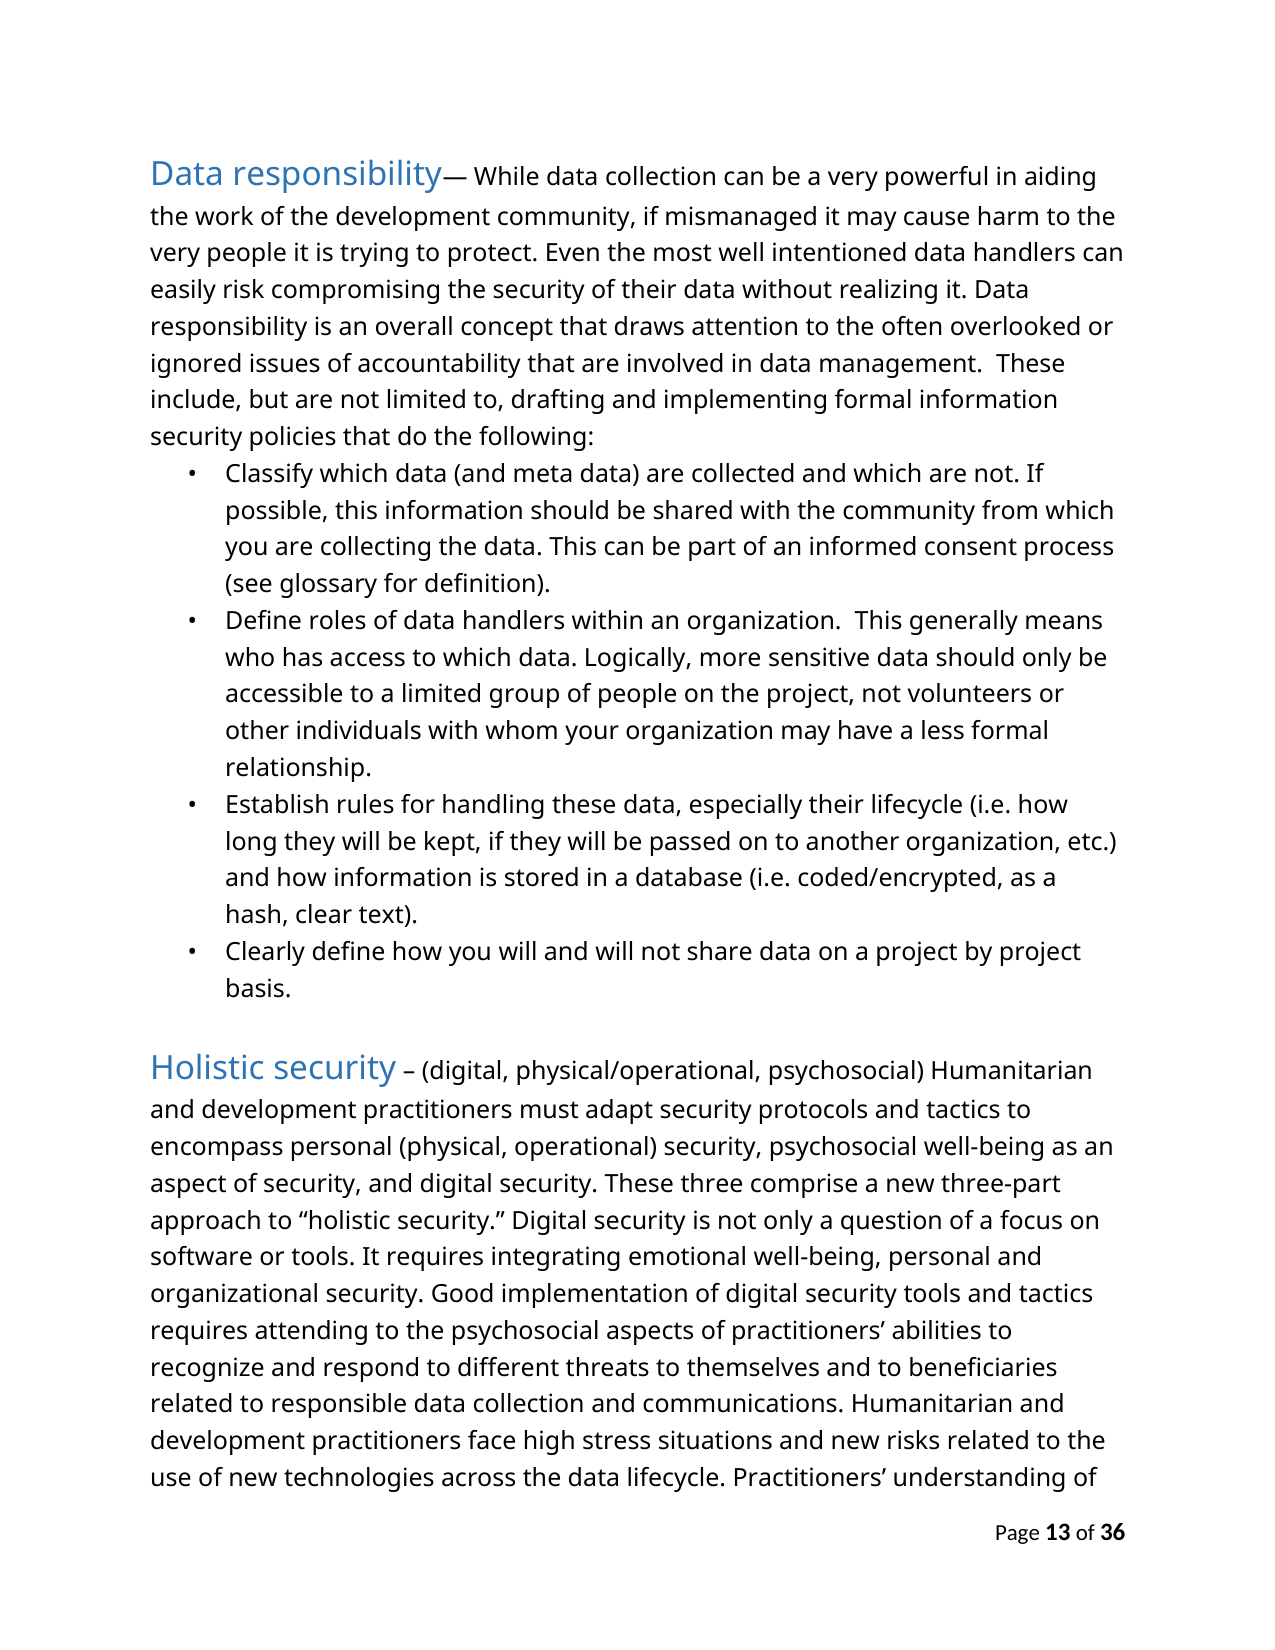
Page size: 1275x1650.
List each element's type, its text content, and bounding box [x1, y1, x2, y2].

list Define roles of data handlers within an organization. This generally means who has access to which data. Logically, more sensitive data should only be accessible to a limited group of people on the project, not volunteers or other individuals with whom your organization may have a less formal relationship. [187, 603, 1125, 784]
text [150, 1044, 1125, 1494]
list Establish rules for handling these data, especially their lifecycle (i.e. how long they will be kept, if they will be passed on to another organization, etc.) and how information is stored in a database (i.e. coded/encrypted, as a hash, clear text). [187, 786, 1125, 931]
text Data responsibility— While data collection can be a very powerful in aiding the work of the development community, if mismanaged it may cause harm to the very people it is trying to protect. Even the most well intentioned data handlers can easily risk compromising the security of their data without realizing it. Data responsibility is an overall concept that draws attention to the often overlooked or ignored issues of accountability that are involved in data management. These include, but are not limited to, drafting and implementing formal information security policies that do the following: [150, 150, 1125, 453]
list Classify which data (and meta data) are collected and which are not. If possible, this information should be shared with the community from which you are collecting the data. This can be part of an informed consent process (see glossary for definition). [187, 456, 1125, 600]
list Clearly define how you will and will not share data on a project by project basis. [187, 933, 1125, 1004]
